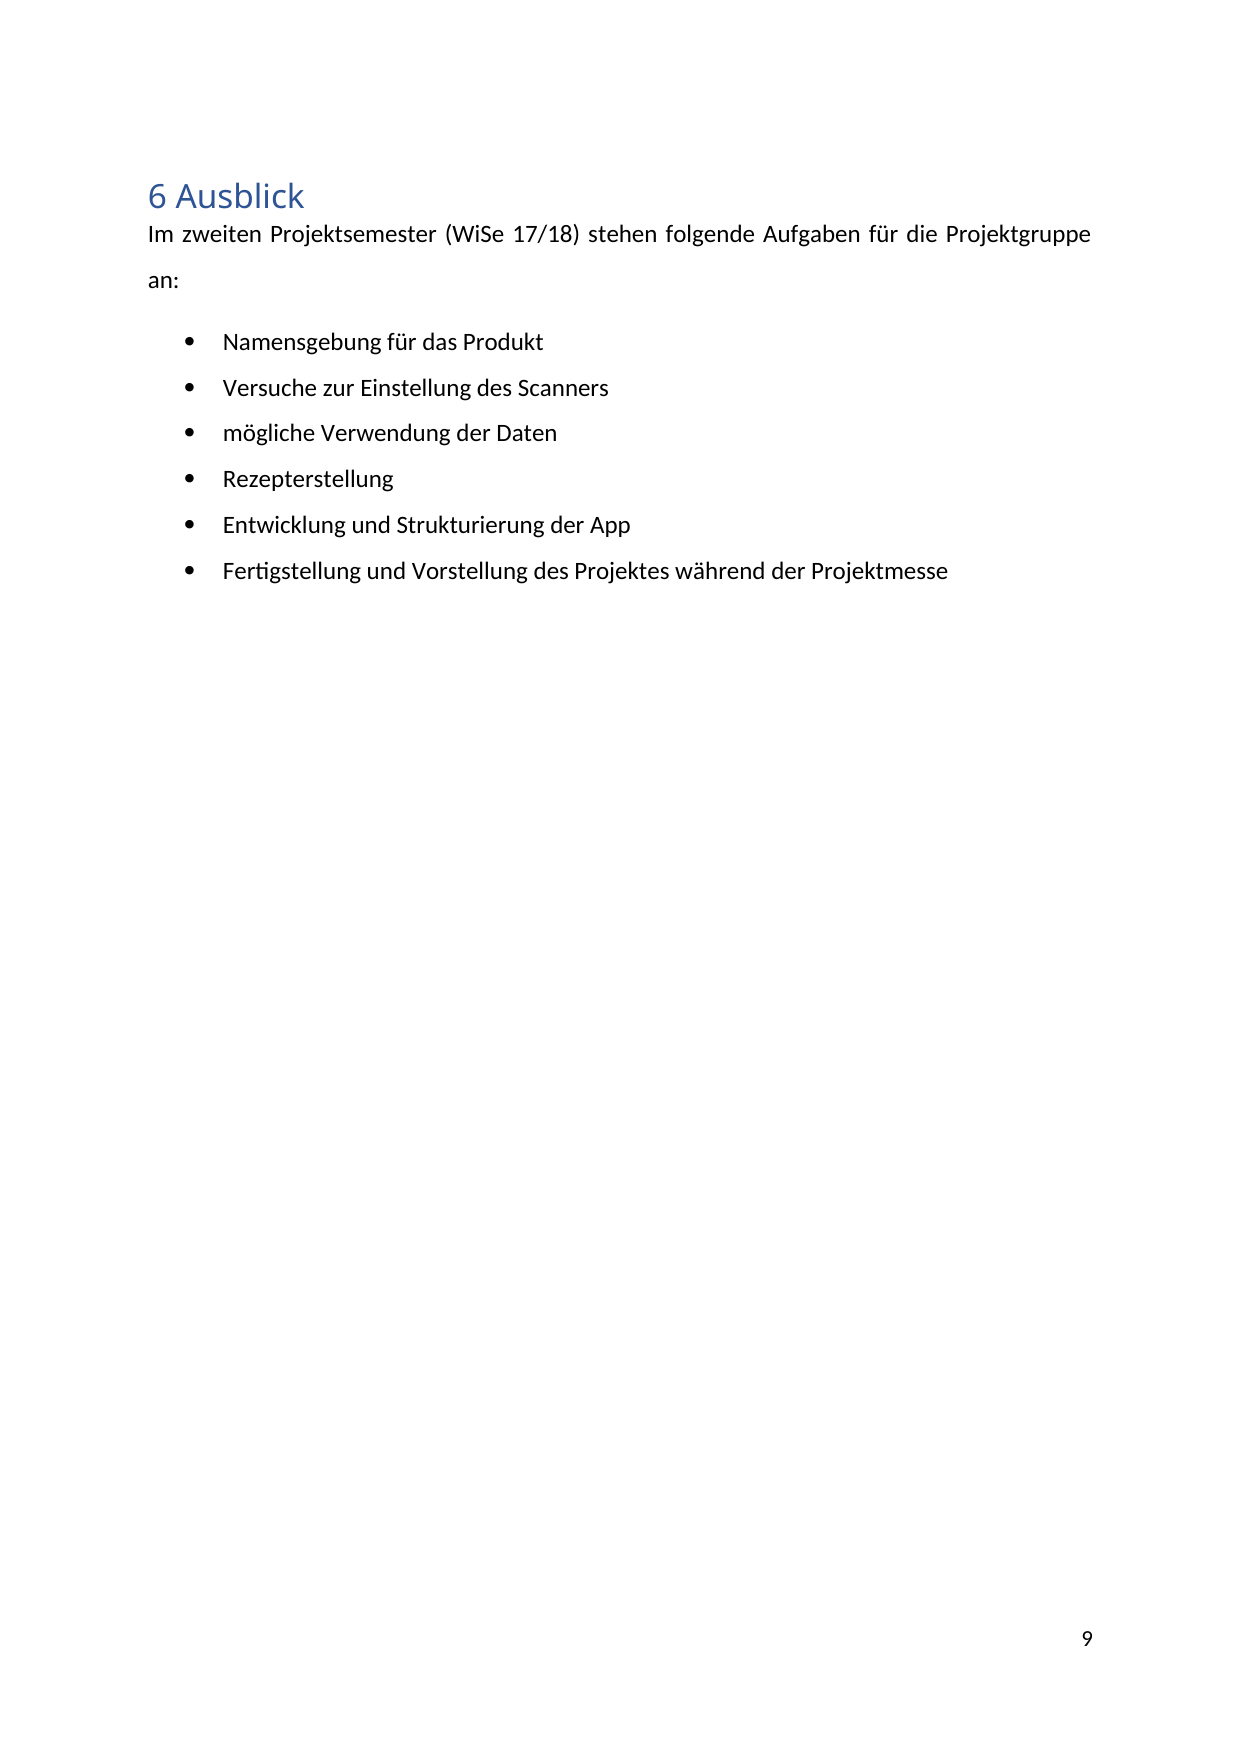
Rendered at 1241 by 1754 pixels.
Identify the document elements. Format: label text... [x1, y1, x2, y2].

list Fertigstellung und Vorstellung des Projektes während der Projektmesse [185, 555, 1093, 585]
list Versuche zur Einstellung des Scanners [185, 372, 1093, 402]
subtitle 6 Ausblick [148, 173, 1093, 218]
list Namensgebung für das Produkt [185, 326, 1093, 357]
list mögliche Verwendung der Daten [185, 418, 1093, 448]
list Rezepterstellung [185, 463, 1093, 494]
text Im zweiten Projektsemester (WiSe 17/18) stehen folgende Aufgaben für die Projektgruppe an: [148, 218, 1093, 294]
list Entwicklung und Strukturierung der App [185, 509, 1093, 539]
